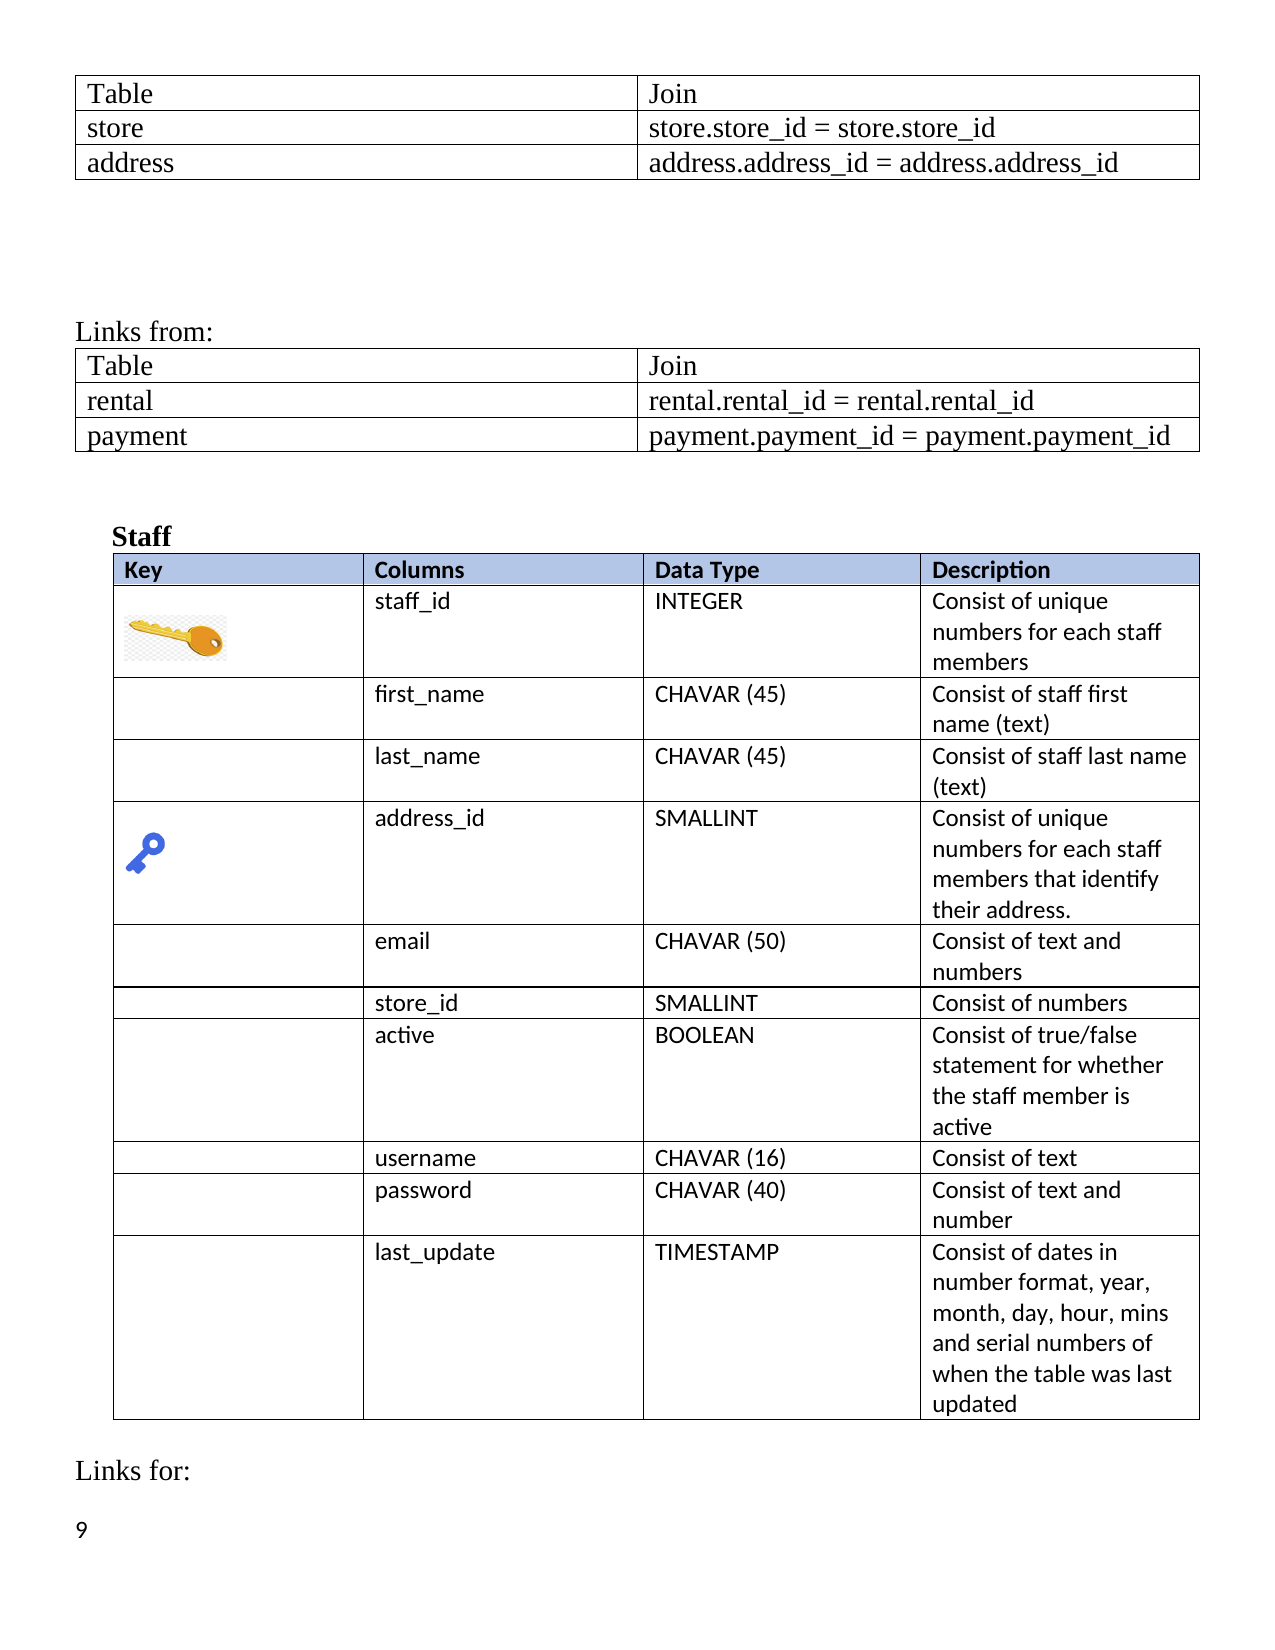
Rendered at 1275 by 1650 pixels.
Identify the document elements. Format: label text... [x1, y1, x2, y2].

table_header Table [76, 349, 637, 382]
table_cell Consist of staff last name (text) [921, 740, 1199, 801]
table_cell first_name [364, 678, 643, 739]
table_cell [114, 802, 363, 924]
table_cell [114, 740, 363, 801]
picture [124, 832, 166, 874]
table_cell email [364, 925, 643, 986]
table_cell [114, 678, 363, 739]
table_cell Consist of text [921, 1142, 1199, 1173]
table_cell [114, 586, 363, 677]
table_cell Consist of unique numbers for each staff members that identify their address. [921, 802, 1199, 924]
table_cell payment [76, 418, 637, 451]
table_cell [114, 1019, 363, 1141]
table_cell staff_id [364, 586, 643, 677]
text Staff [75, 519, 1200, 553]
table_cell INTEGER [644, 586, 920, 677]
table_cell CHAVAR (50) [644, 925, 920, 986]
table_header Description [921, 554, 1199, 584]
text Links from: [75, 314, 1200, 347]
table_cell Consist of staff first name (text) [921, 678, 1199, 739]
table_cell active [364, 1019, 643, 1141]
table_cell address_id [364, 802, 643, 924]
table_cell address [76, 145, 637, 179]
table_header Join [638, 349, 1199, 382]
table_cell Consist of unique numbers for each staff members [921, 586, 1199, 677]
table_cell [114, 1236, 363, 1419]
table_cell CHAVAR (45) [644, 740, 920, 801]
table_cell last_update [364, 1236, 643, 1419]
table_cell SMALLINT [644, 988, 920, 1018]
table_cell SMALLINT [644, 802, 920, 924]
table_cell store.store_id = store.store_id [638, 111, 1199, 144]
table_cell Consist of dates in number format, year, month, day, hour, mins and serial numbers of when the table was last updated [921, 1236, 1199, 1419]
picture [124, 615, 227, 661]
table_header Join [638, 76, 1199, 109]
table_header Columns [364, 554, 643, 584]
table_cell rental [76, 383, 637, 417]
table_header Table [76, 76, 637, 109]
table_cell [114, 1174, 363, 1235]
table_cell store_id [364, 988, 643, 1018]
table_cell [114, 925, 363, 986]
text Links for: [75, 1453, 1200, 1487]
table_cell Consist of true/false statement for whether the staff member is active [921, 1019, 1199, 1141]
table_cell password [364, 1174, 643, 1235]
table_cell CHAVAR (45) [644, 678, 920, 739]
table_cell [114, 1142, 363, 1173]
table_cell Consist of text and number [921, 1174, 1199, 1235]
table_cell username [364, 1142, 643, 1173]
table_cell address.address_id = address.address_id [638, 145, 1199, 179]
table_cell Consist of text and numbers [921, 925, 1199, 986]
table_cell [114, 988, 363, 1018]
table_cell last_name [364, 740, 643, 801]
table_cell rental.rental_id = rental.rental_id [638, 383, 1199, 417]
table_header Data Type [644, 554, 920, 584]
table_cell store [76, 111, 637, 144]
table_cell TIMESTAMP [644, 1236, 920, 1419]
table_header Key [114, 554, 363, 584]
table_cell CHAVAR (16) [644, 1142, 920, 1173]
table_cell Consist of numbers [921, 988, 1199, 1018]
table_cell payment.payment_id = payment.payment_id [638, 418, 1199, 451]
table_cell BOOLEAN [644, 1019, 920, 1141]
table_cell CHAVAR (40) [644, 1174, 920, 1235]
